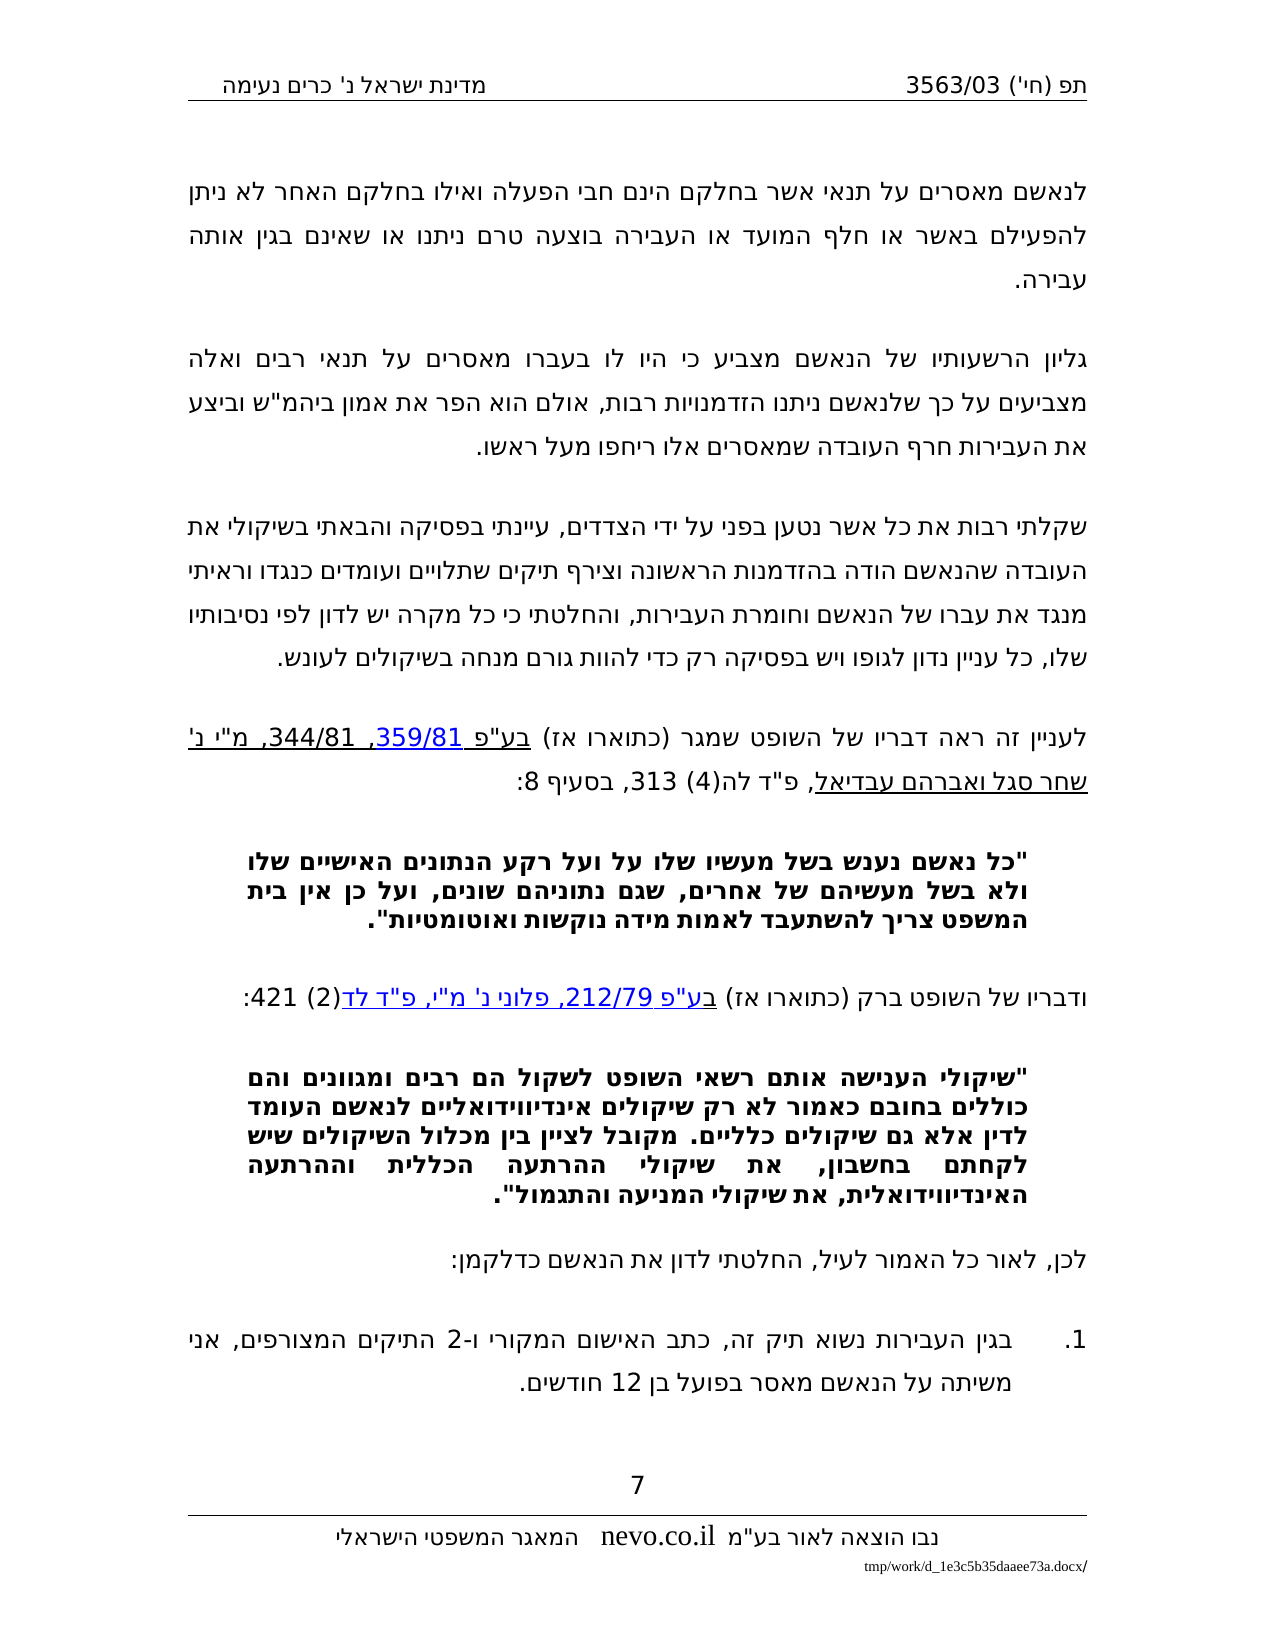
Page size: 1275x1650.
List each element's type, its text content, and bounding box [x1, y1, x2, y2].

text לנאשם מאסרים על תנאי אשר בחלקם הינם חבי הפעלה ואילו בחלקם האחר לא ניתן להפעילם באשר או חלף המועד או העבירה בוצעה טרם ניתנו או שאינם בגין אותה עבירה. [187, 177, 1087, 294]
text "כל נאשם נענש בשל מעשיו שלו על ועל רקע הנתונים האישיים שלו ולא בשל מעשיהם של אחרים, שגם נתוניהם שונים, ועל כן אין בית המשפט צריך להשתעבד לאמות מידה נוקשות ואוטומטיות". [247, 847, 1028, 935]
text "שיקולי הענישה אותם רשאי השופט לשקול הם רבים ומגוונים והם כוללים בחובם כאמור לא רק שיקולים אינדיווידואליים לנאשם העומד לדין אלא גם שיקולים כלליים. מקובל לציין בין מכלול השיקולים שיש לקחתם בחשבון, את שיקולי ההרתעה הכללית וההרתעה האינדיווידואלית, את שיקולי המניעה והתגמול".ו [247, 1063, 1028, 1209]
text לעניין זה ראה דבריו של השופט שמגר (כתוארו אז) בע"פ 359/81, 344/81, מ"י נ' שחר סגל ואברהם עבדיאל, פ"ד לה(4) 313, בסעיף 8: [187, 723, 1087, 796]
text גליון הרשעותיו של הנאשם מצביע כי היו לו בעברו מאסרים על תנאי רבים ואלה מצביעים על כך שלנאשם ניתנו הזדמנויות רבות, אולם הוא הפר את אמון ביהמ"ש וביצע את העבירות חרף העובדה שמאסרים אלו ריחפו מעל ראשו. [187, 344, 1087, 461]
text שקלתי רבות את כל אשר נטען בפני על ידי הצדדים, עיינתי בפסיקה והבאתי בשיקולי את העובדה שהנאשם הודה בהזדמנות הראשונה וצירף תיקים שתלויים ועומדים כנגדו וראיתי מנגד את עברו של הנאשם וחומרת העבירות, והחלטתי כי כל מקרה יש לדון לפי נסיבותיו שלו, כל עניין נדון לגופו ויש בפסיקה רק כדי להוות גורם מנחה בשיקולים לעונש.ב [187, 512, 1087, 673]
text לכן, לאור כל האמור לעיל, החלטתי לדון את הנאשם כדלקמן: [187, 1245, 1087, 1274]
text ודבריו של השופט ברק (כתוארו אז) בע"פ 212/79, פלוני נ' מ"י, פ"ד לד(2) 421: [187, 983, 1087, 1012]
text 1. בגין העבירות נשוא תיק זה, כתב האישום המקורי ו-2 התיקים המצורפים, אני משיתה על הנאשם מאסר בפועל בן 12 חודשים. [187, 1325, 1087, 1398]
